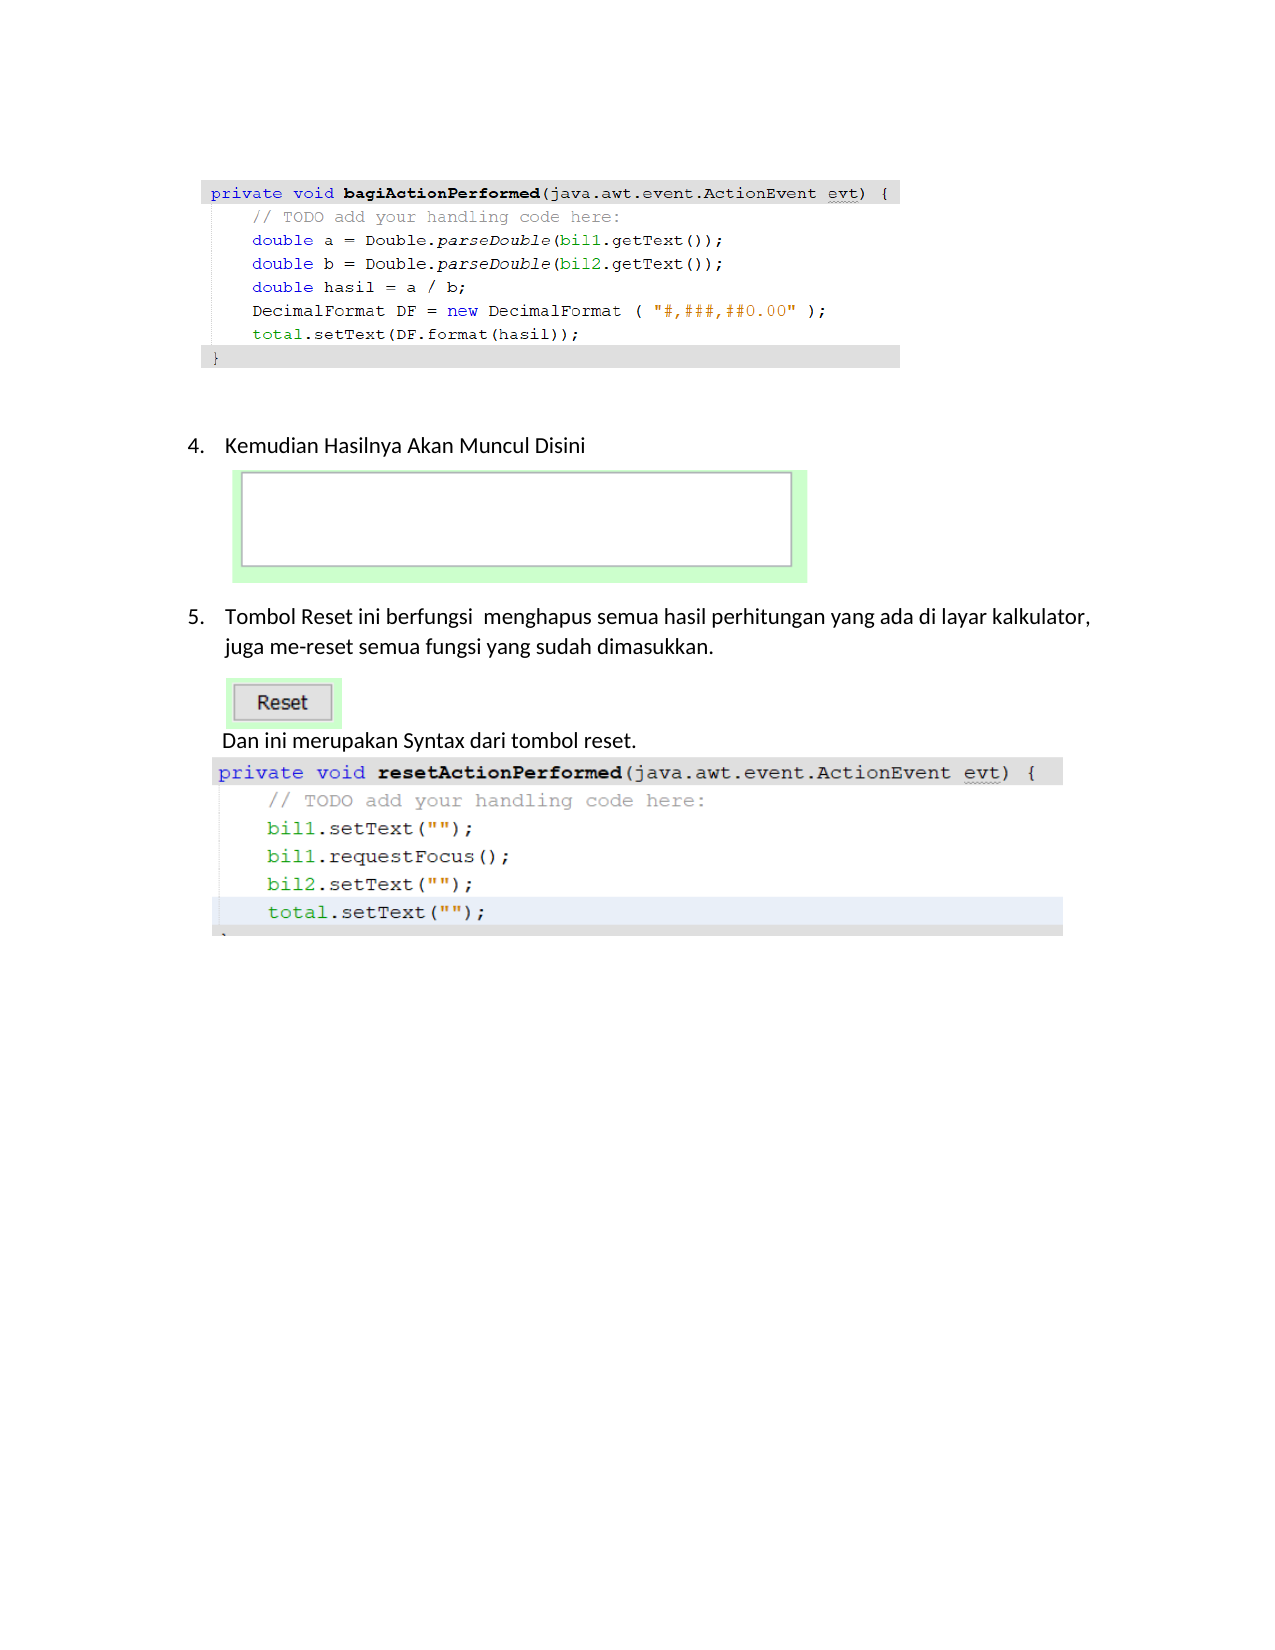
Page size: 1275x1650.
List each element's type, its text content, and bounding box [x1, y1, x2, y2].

picture [212, 755, 1063, 936]
text Dan ini merupakan Syntax dari tombol reset. [150, 726, 1125, 754]
list Kemudian Hasilnya Akan Muncul Disini [187, 431, 1125, 459]
list Tombol Reset ini berfungsi menghapus semua hasil perhitungan yang ada di layar kalkulator, juga me-reset semua fungsi yang sudah dimasukkan. [187, 602, 1125, 660]
picture [232, 470, 808, 583]
picture [226, 678, 342, 726]
picture [201, 180, 900, 368]
